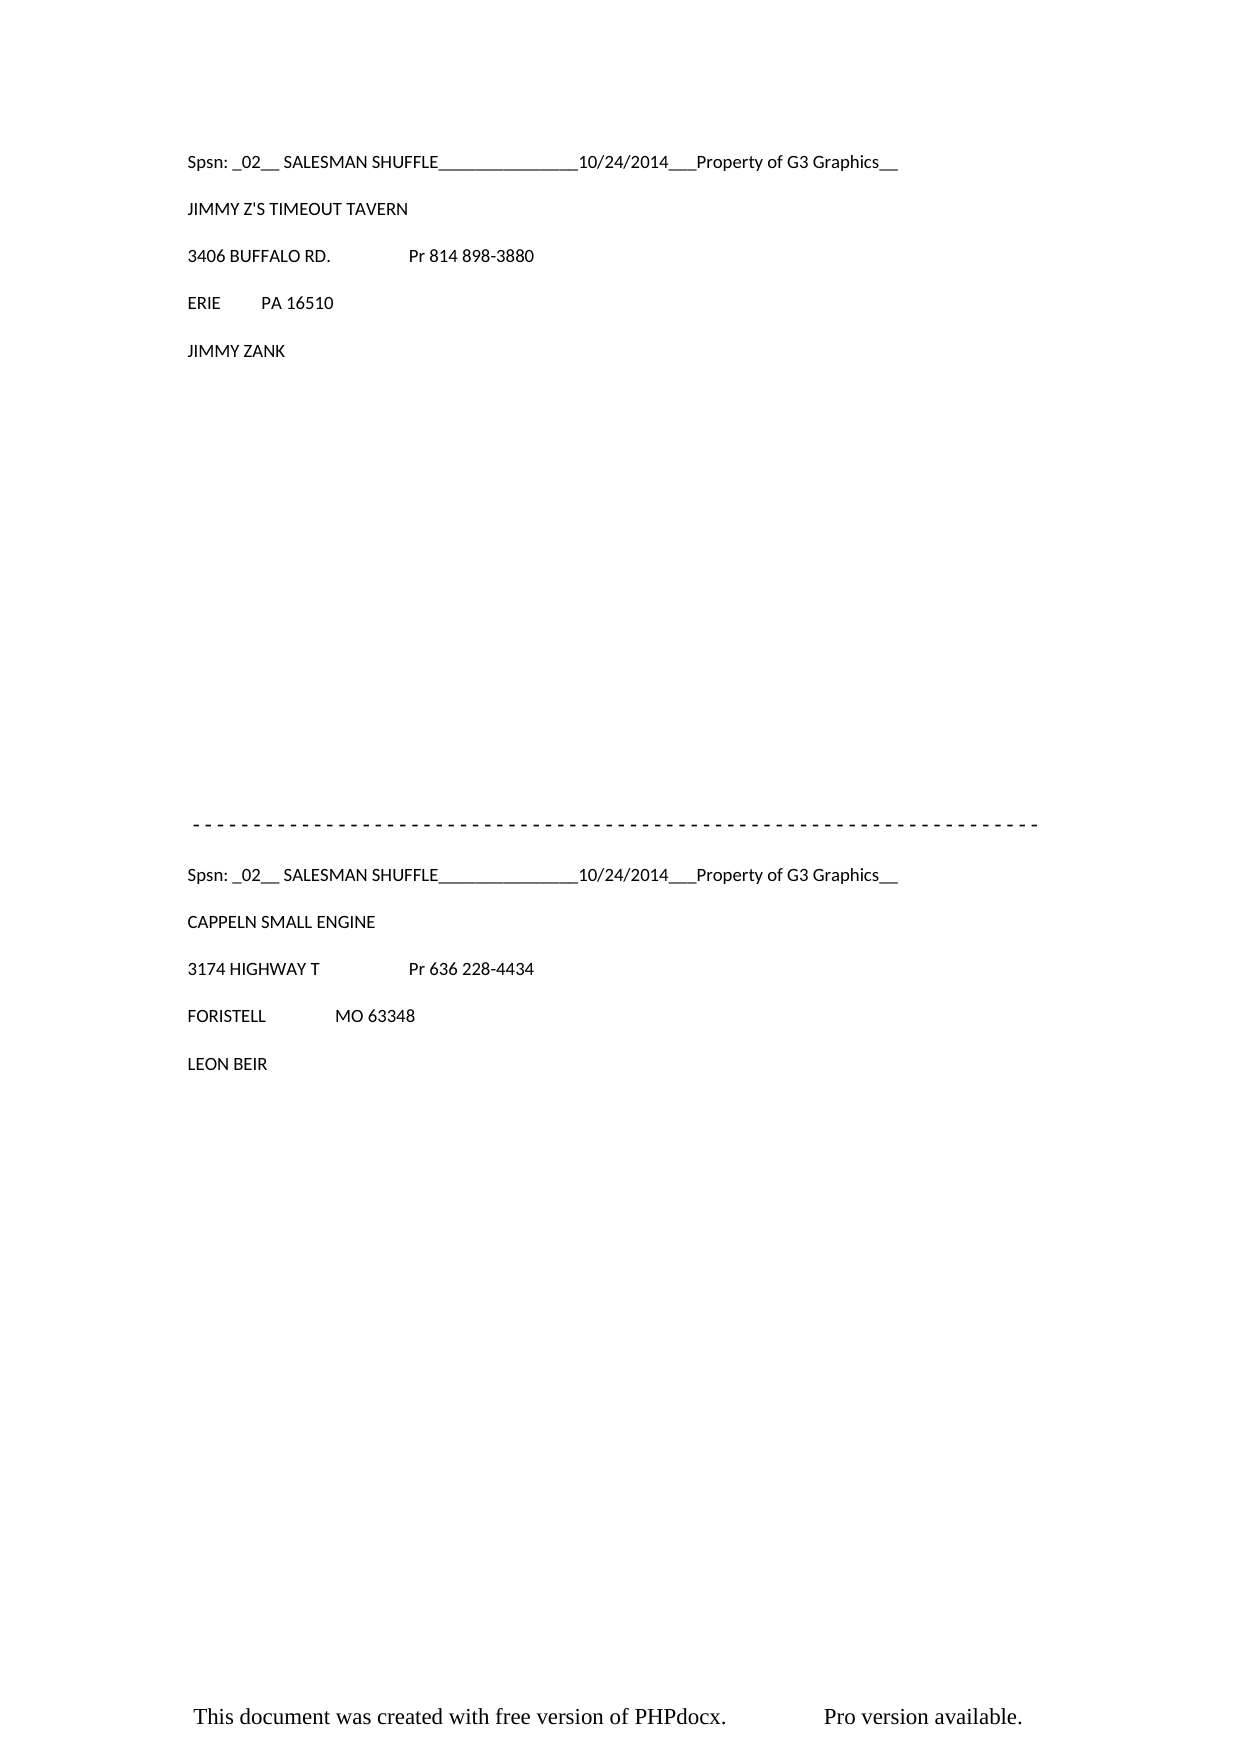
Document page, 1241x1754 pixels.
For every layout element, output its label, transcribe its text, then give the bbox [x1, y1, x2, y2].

text 3406 BUFFALO RD. Pr 814 898-3880 [187, 244, 1053, 267]
text ERIE PA 16510 [187, 292, 1053, 314]
text FORISTELL MO 63348 [187, 1005, 1053, 1028]
text - - - - - - - - - - - - - - - - - - - - - - - - - - - - - - - - - - - - - - - - - - - - - - - - - - - - - - - - - - - - - - - - - - - - - - [187, 810, 1053, 838]
text JIMMY Z'S TIMEOUT TAVERN [187, 197, 1053, 220]
text 3174 HIGHWAY T Pr 636 228-4434 [187, 957, 1053, 980]
text Spsn: _02__ SALESMAN SHUFFLE_______________10/24/2014___Property of G3 Graphics__ [187, 863, 1053, 886]
text Spsn: _02__ SALESMAN SHUFFLE_______________10/24/2014___Property of G3 Graphics__ [187, 150, 1053, 173]
text JIMMY ZANK [187, 339, 1053, 362]
text LEON BEIR [187, 1052, 1053, 1075]
text CAPPELN SMALL ENGINE [187, 910, 1053, 933]
